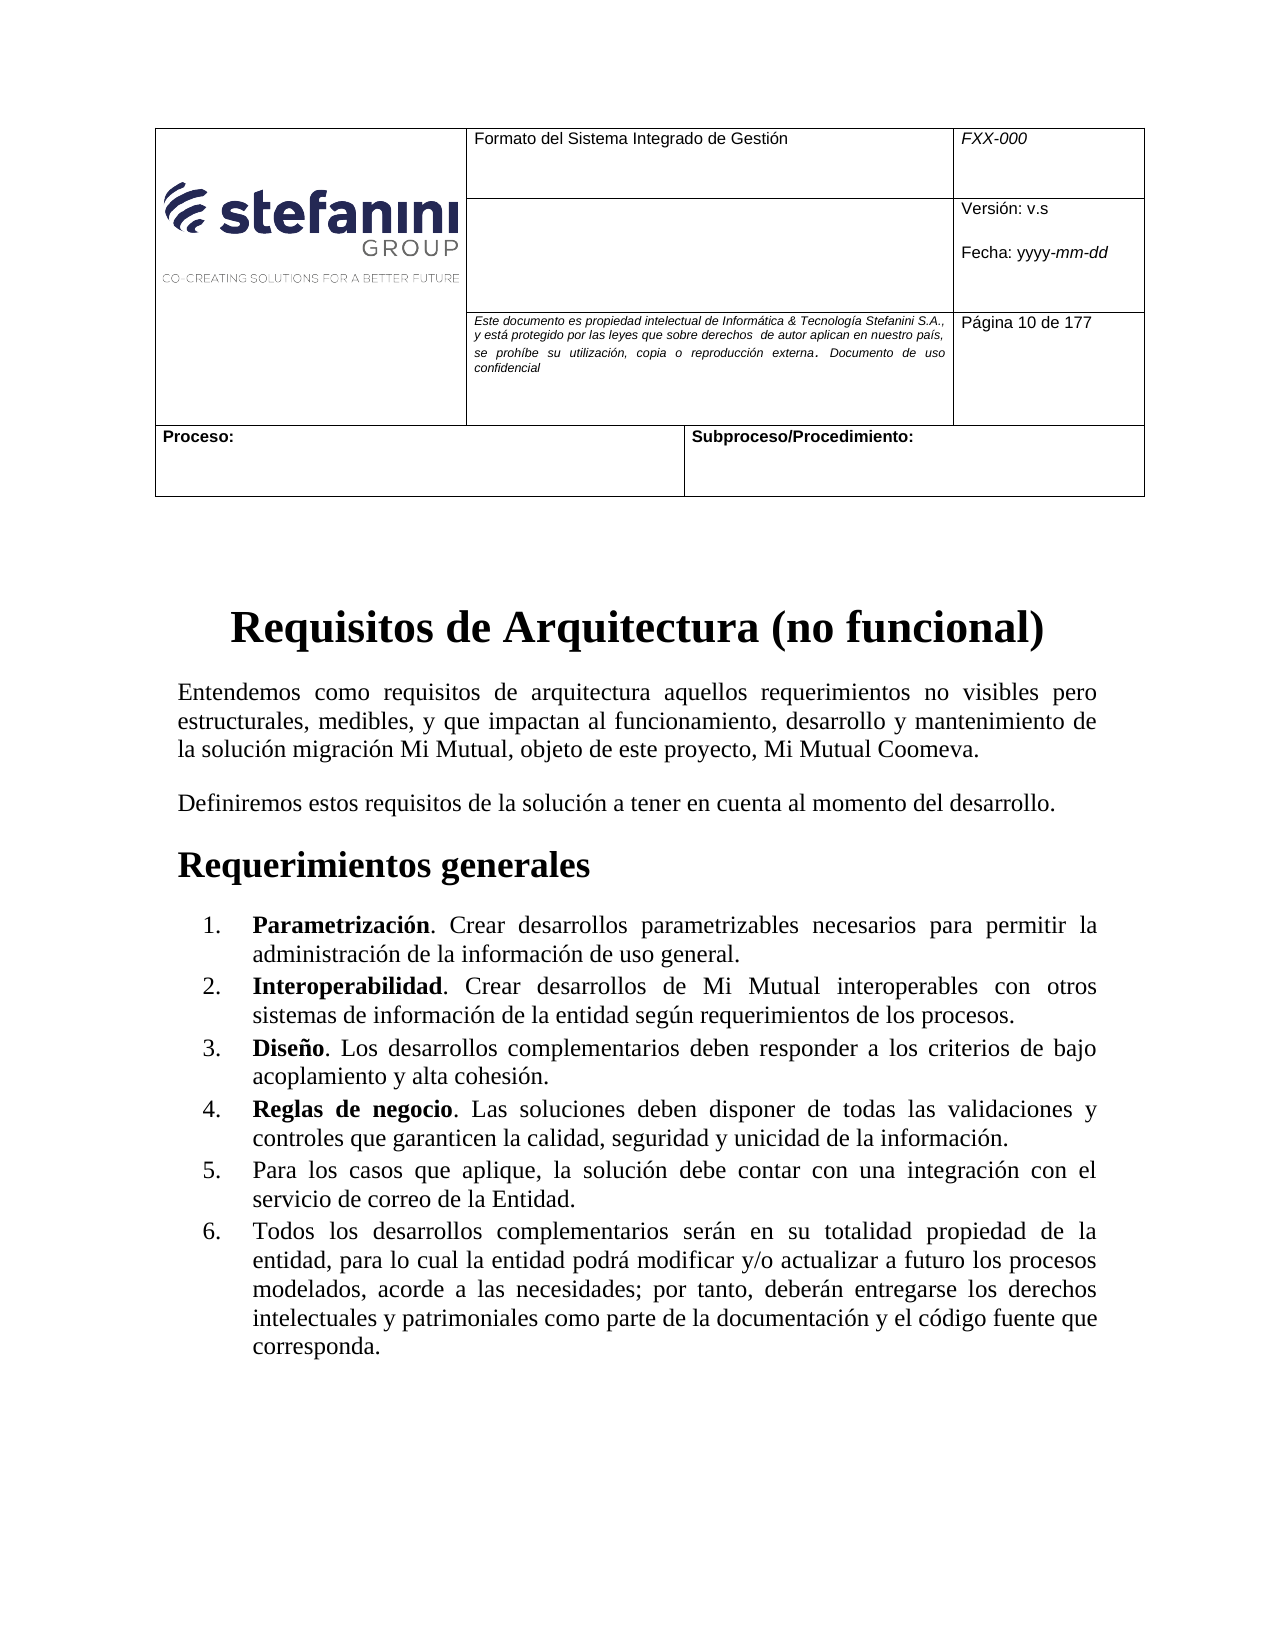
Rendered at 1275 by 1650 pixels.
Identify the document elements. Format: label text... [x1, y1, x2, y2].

list Interoperabilidad. Crear desarrollos de Mi Mutual interoperables con otros sistemas de información de la entidad según requerimientos de los procesos. [202, 971, 1098, 1029]
text Entendemos como requisitos de arquitectura aquellos requerimientos no visibles pero estructurales, medibles, y que impactan al funcionamiento, desarrollo y mantenimiento de la solución migración Mi Mutual, objeto de este proyecto, Mi Mutual Coomeva. [177, 677, 1098, 763]
subtitle Requisitos de Arquitectura (no funcional) [177, 599, 1098, 652]
list Para los casos que aplique, la solución debe contar con una integración con el servicio de correo de la Entidad. [202, 1155, 1098, 1213]
subtitle Requerimientos generales [177, 842, 1098, 885]
list Diseño. Los desarrollos complementarios deben responder a los criterios de bajo acoplamiento y alta cohesión. [202, 1033, 1098, 1090]
picture [162, 182, 460, 286]
text Definiremos estos requisitos de la solución a tener en cuenta al momento del desarrollo. [177, 788, 1098, 817]
list Todos los desarrollos complementarios serán en su totalidad propiedad de la entidad, para lo cual la entidad podrá modificar y/o actualizar a futuro los procesos modelados, acorde a las necesidades; por tanto, deberán entregarse los derechos intelectuales y patrimoniales como parte de la documentación y el código fuente que corresponda. [202, 1216, 1098, 1360]
list Reglas de negocio. Las soluciones deben disponer de todas las validaciones y controles que garanticen la calidad, seguridad y unicidad de la información. [202, 1094, 1098, 1151]
list Parametrización. Crear desarrollos parametrizables necesarios para permitir la administración de la información de uso general. [202, 910, 1098, 968]
